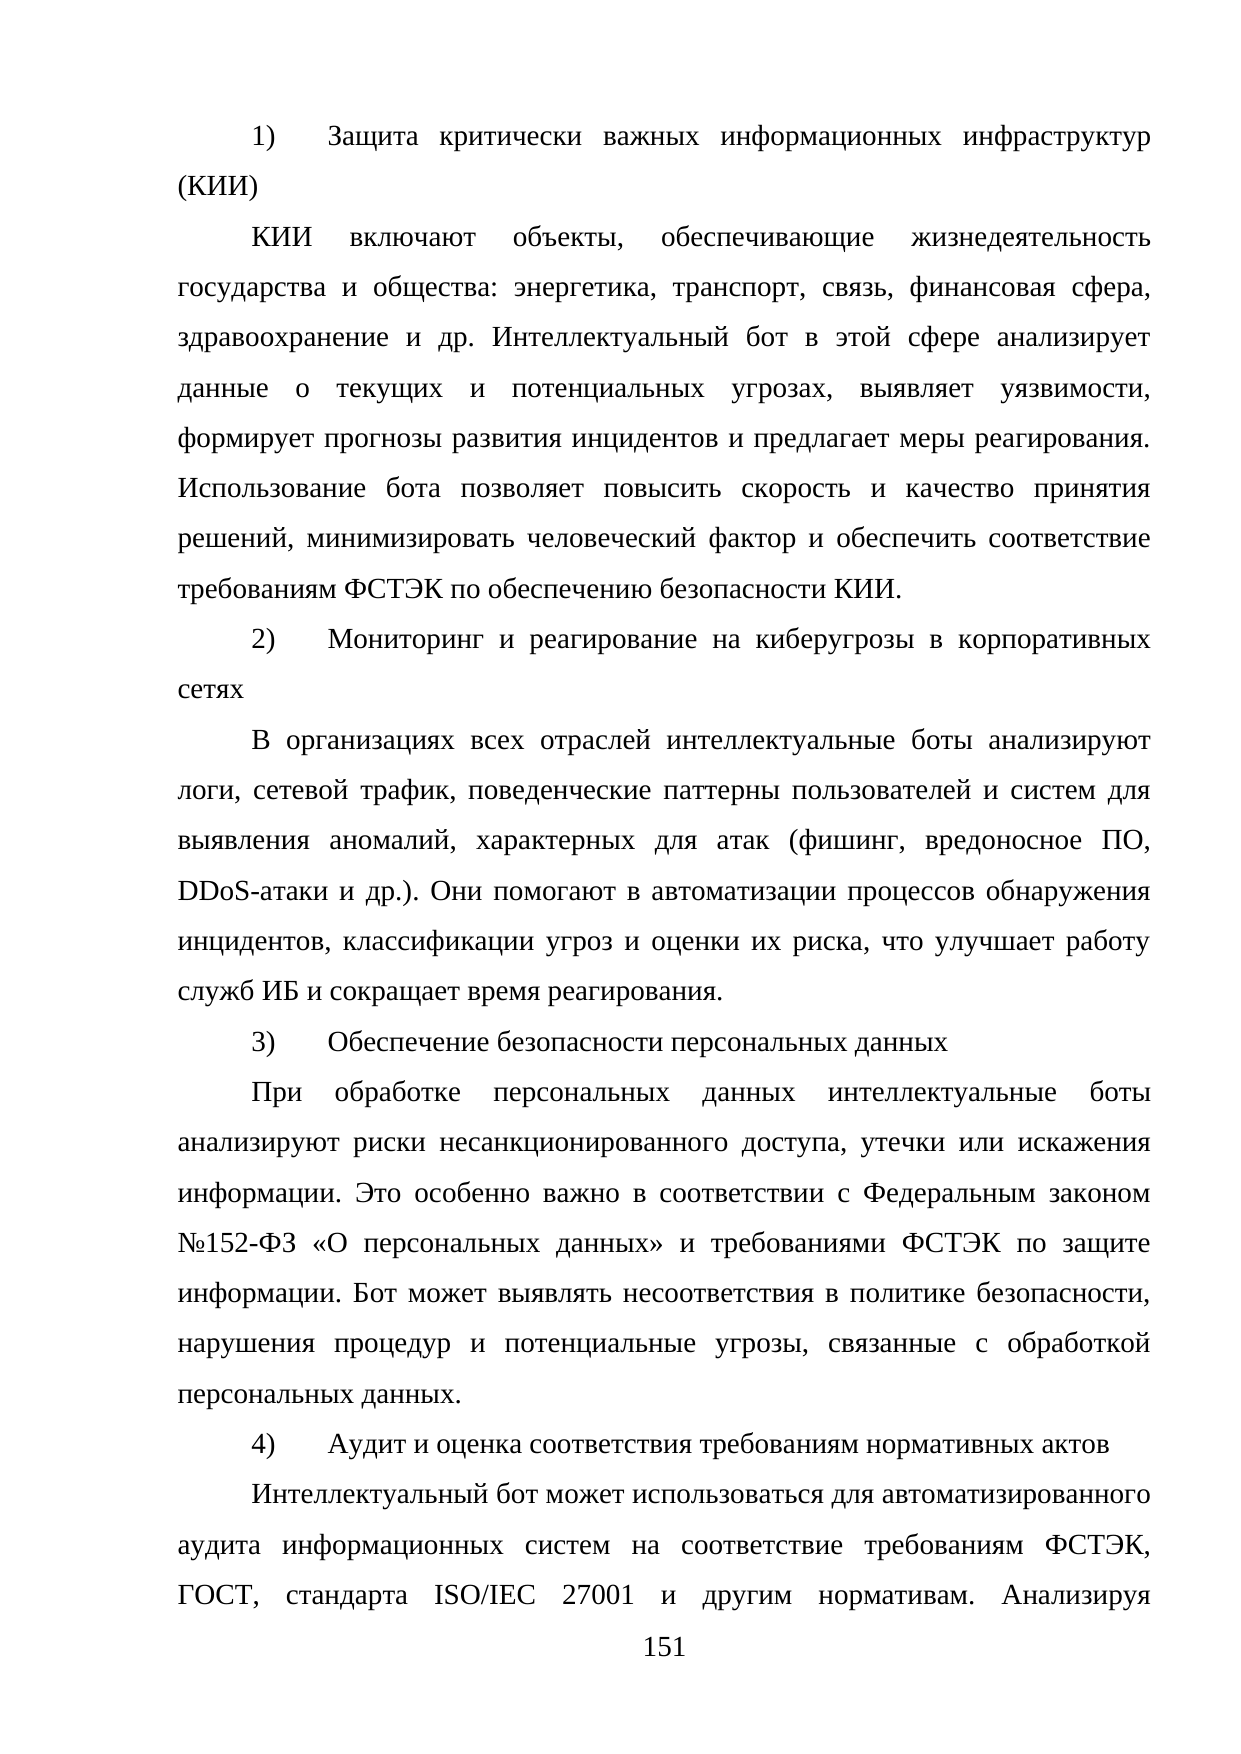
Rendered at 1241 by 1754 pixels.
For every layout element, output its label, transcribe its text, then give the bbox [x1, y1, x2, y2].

text КИИ включают объекты, обеспечивающие жизнедеятельность государства и общества: энергетика, транспорт, связь, финансовая сфера, здравоохранение и др. Интеллектуальный бот в этой сфере анализирует данные о текущих и потенциальных угрозах, выявляет уязвимости, формирует прогнозы развития инцидентов и предлагает меры реагирования. Использование бота позволяет повысить скорость и качество принятия решений, минимизировать человеческий фактор и обеспечить соответствие требованиям ФСТЭК по обеспечению безопасности КИИ. [177, 219, 1152, 604]
list Защита критически важных информационных инфраструктур (КИИ) [177, 118, 1152, 202]
list Аудит и оценка соответствия требованиям нормативных актов [177, 1426, 1152, 1460]
list Мониторинг и реагирование на киберугрозы в корпоративных сетях [177, 621, 1152, 705]
text При обработке персональных данных интеллектуальные боты анализируют риски несанкционированного доступа, утечки или искажения информации. Это особенно важно в соответствии с Федеральным законом №152-ФЗ «О персональных данных» и требованиями ФСТЭК по защите информации. Бот может выявлять несоответствия в политике безопасности, нарушения процедур и потенциальные угрозы, связанные с обработкой персональных данных. [177, 1074, 1152, 1409]
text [177, 1477, 1152, 1611]
list Обеспечение безопасности персональных данных [177, 1024, 1152, 1057]
text В организациях всех отраслей интеллектуальные боты анализируют логи, сетевой трафик, поведенческие паттерны пользователей и систем для выявления аномалий, характерных для атак (фишинг, вредоносное ПО, DDoS-атаки и др.). Они помогают в автоматизации процессов обнаружения инцидентов, классификации угроз и оценки их риска, что улучшает работу служб ИБ и сокращает время реагирования. [177, 722, 1152, 1007]
